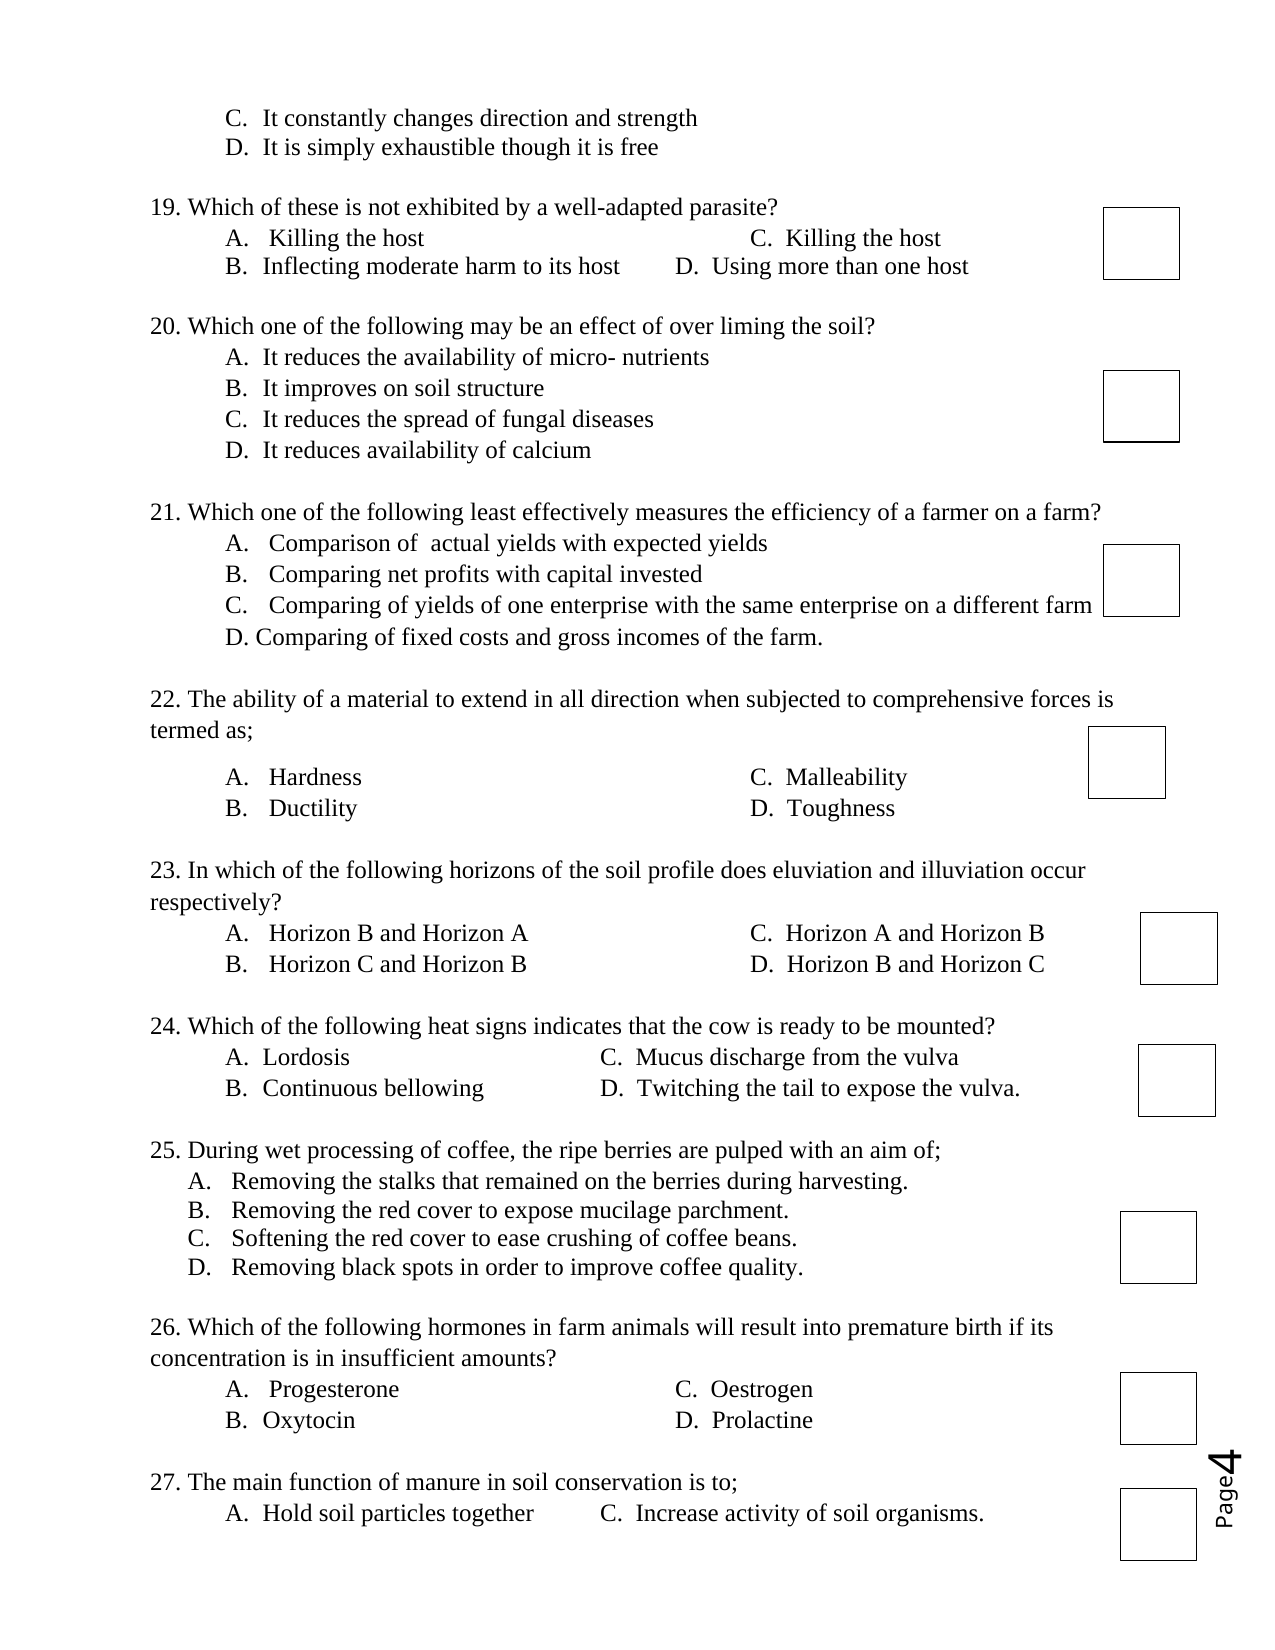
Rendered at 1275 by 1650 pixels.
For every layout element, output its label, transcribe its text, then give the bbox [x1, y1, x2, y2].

list Comparing net profits with capital invested [225, 559, 1103, 588]
list Oxytocin D. Prolactine [225, 1405, 1120, 1434]
list Comparing of yields of one enterprise with the same enterprise on a different farm [225, 591, 1172, 619]
list It reduces availability of calcium [225, 435, 1172, 464]
text 24. Which of the following heat signs indicates that the cow is ready to be mounted? [150, 1011, 1172, 1039]
list Softening the red cover to ease crushing of coffee beans. [187, 1223, 1120, 1252]
list Removing the stalks that remained on the berries during harvesting. [187, 1166, 1172, 1195]
list It reduces the spread of fungal diseases [225, 404, 1103, 433]
text 21. Which one of the following least effectively measures the efficiency of a farmer on a farm? [150, 497, 1172, 526]
text 27. The main function of manure in soil conservation is to; [150, 1467, 1172, 1496]
list Hardness C. Malleability [225, 762, 1088, 791]
list It constantly changes direction and strength [225, 103, 1172, 132]
list It is simply exhaustible though it is free [225, 132, 1172, 161]
text 22. The ability of a material to extend in all direction when subjected to comprehensive forces is termed as; [150, 684, 1172, 743]
text 19. Which of these is not exhibited by a well-adapted parasite? [150, 192, 1172, 220]
list Progesterone C. Oestrogen [225, 1374, 1120, 1403]
list Ductility D. Toughness [225, 793, 1172, 822]
text 23. In which of the following horizons of the soil profile does eluviation and illuviation occur respectively? [150, 856, 1172, 915]
list Continuous bellowing D. Twitching the tail to expose the vulva. [225, 1073, 1138, 1102]
list Horizon C and Horizon B D. Horizon B and Horizon C [225, 949, 1140, 977]
list Comparison of actual yields with expected yields [225, 528, 1172, 557]
text 20. Which one of the following may be an effect of over liming the soil? [150, 311, 1172, 340]
list It improves on soil structure [225, 373, 1103, 402]
list Killing the host C. Killing the host [225, 223, 1103, 251]
text 25. During wet processing of coffee, the ripe berries are pulped with an aim of; [150, 1135, 1172, 1164]
list Removing the red cover to expose mucilage parchment. [187, 1195, 1172, 1223]
text D. Comparing of fixed costs and gross incomes of the farm. [150, 622, 1172, 650]
list Horizon B and Horizon A C. Horizon A and Horizon B [225, 918, 1140, 946]
list Inflecting moderate harm to its host D. Using more than one host [225, 251, 1103, 280]
list Hold soil particles together C. Increase activity of soil organisms. [225, 1498, 1120, 1527]
list Lordosis C. Mucus discharge from the vulva [225, 1042, 1172, 1071]
list Removing black spots in order to improve coffee quality. [187, 1252, 1120, 1281]
list It reduces the availability of micro- nutrients [225, 342, 1172, 371]
text 26. Which of the following hormones in farm animals will result into premature birth if its concentration is in insufficient amounts? [150, 1312, 1172, 1372]
